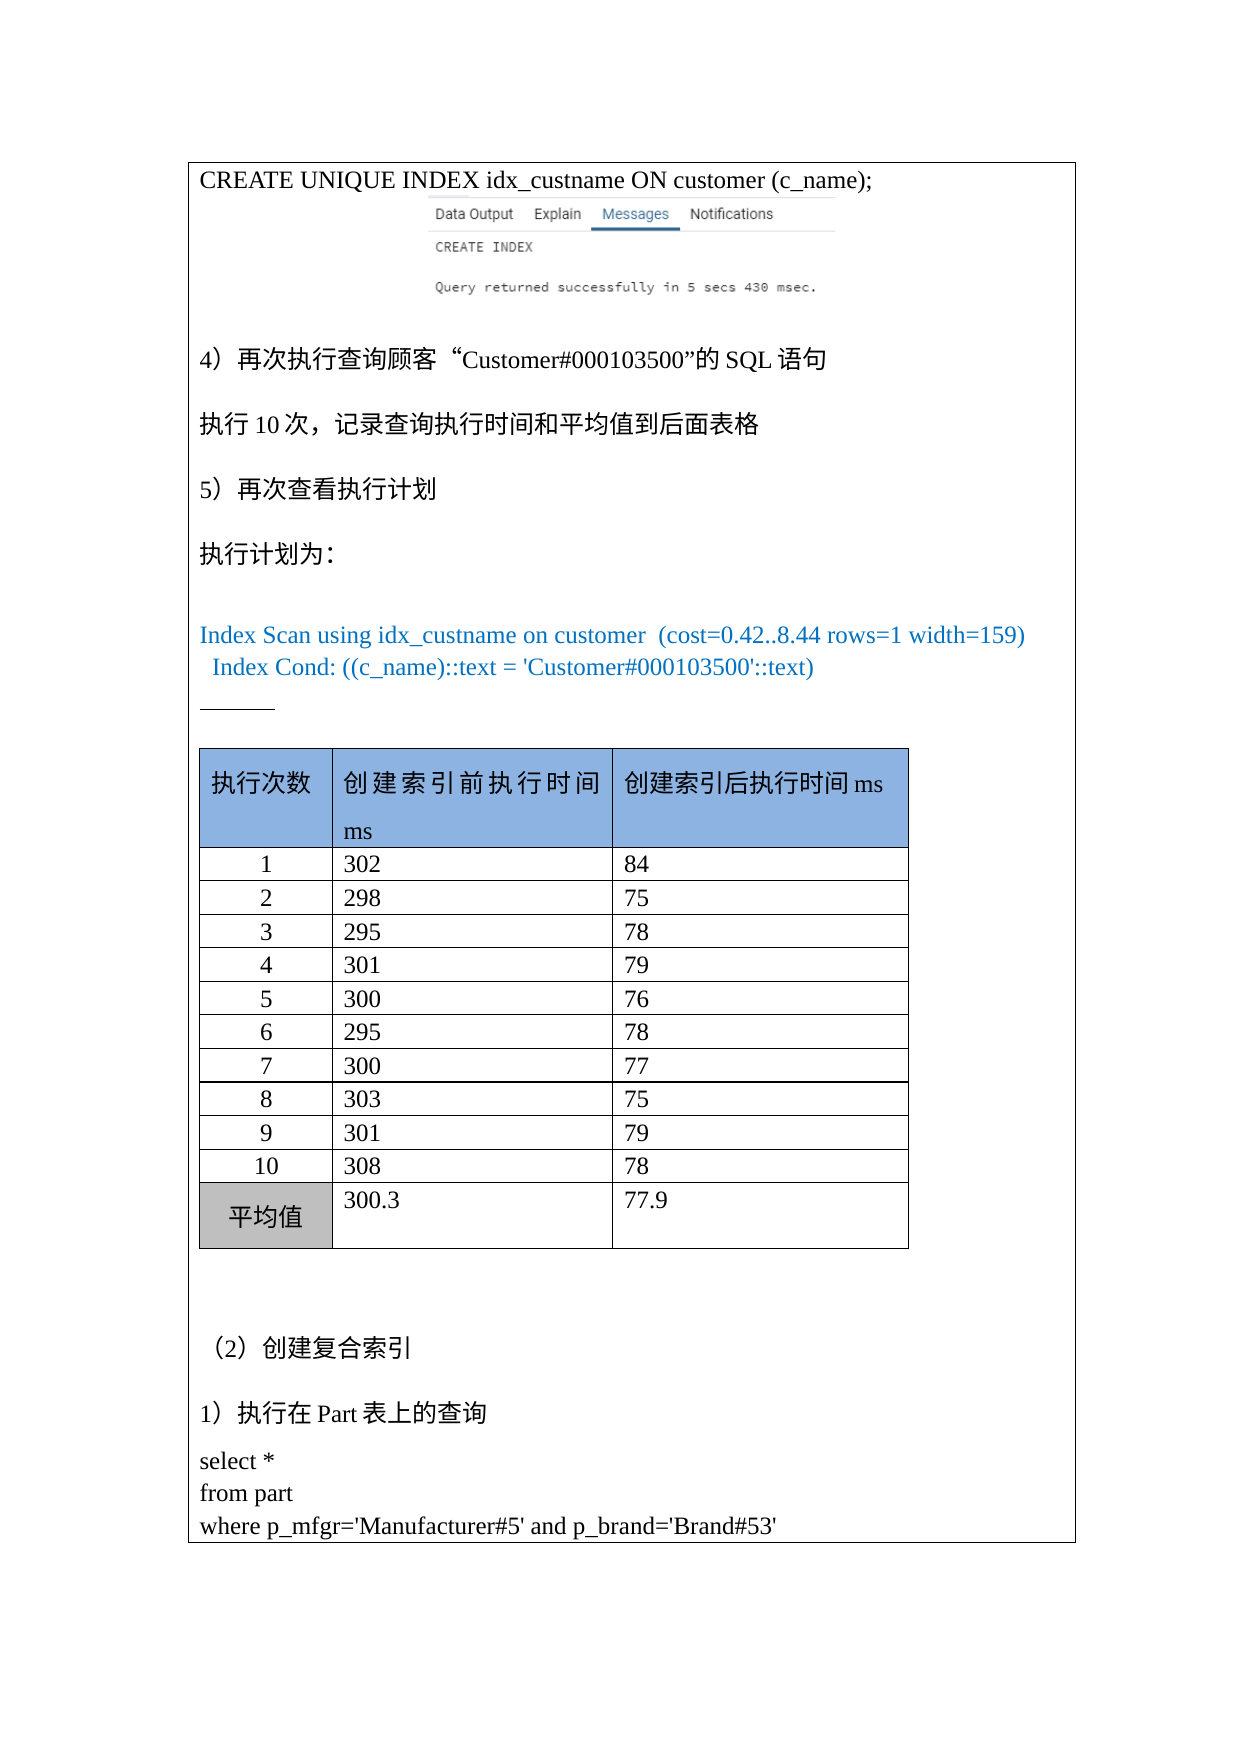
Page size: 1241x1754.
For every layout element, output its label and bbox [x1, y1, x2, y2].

table_cell [189, 163, 1075, 1542]
